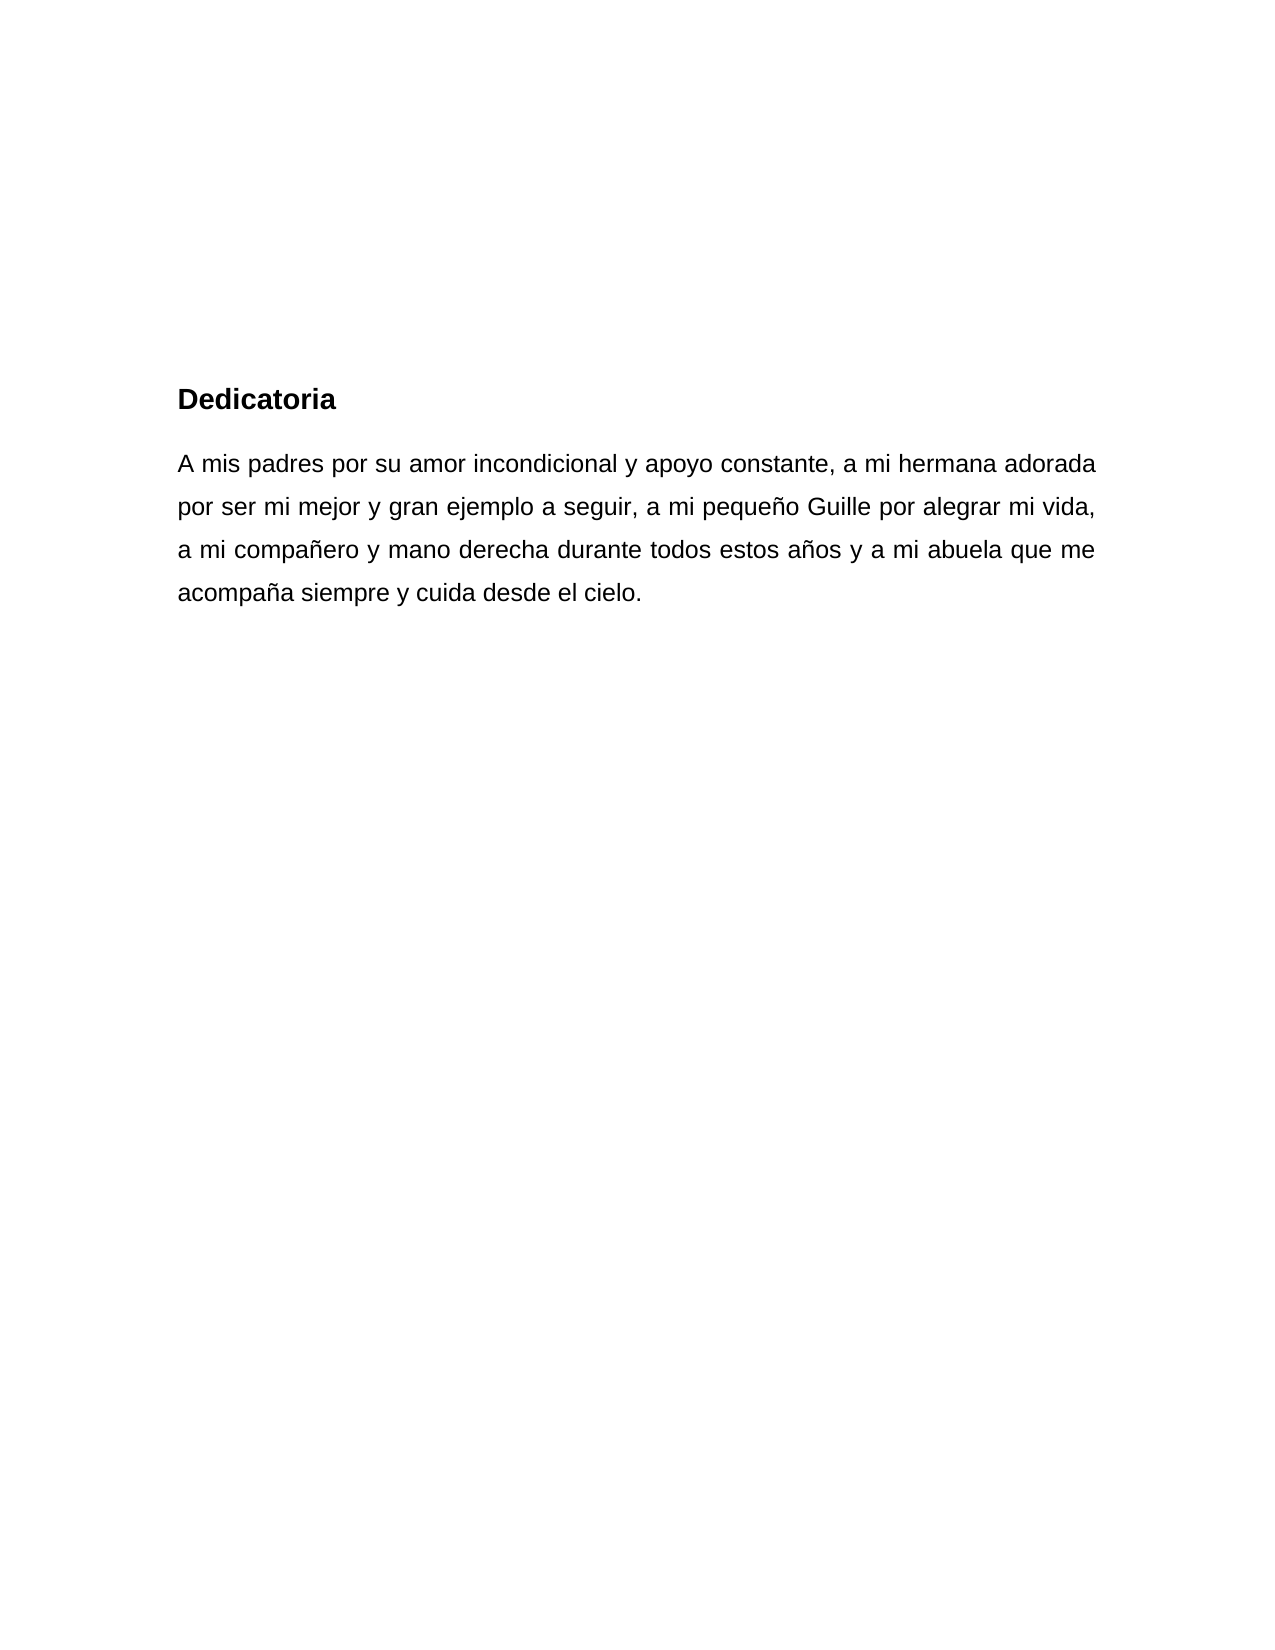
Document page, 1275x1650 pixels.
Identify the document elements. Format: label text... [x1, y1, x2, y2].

text Dedicatoria [177, 382, 1098, 416]
text A mis padres por su amor incondicional y apoyo constante, a mi hermana adorada por ser mi mejor y gran ejemplo a seguir, a mi pequeño Guille por alegrar mi vida, a mi compañero y mano derecha durante todos estos años y a mi abuela que me acompaña siempre y cuida desde el cielo. [177, 449, 1098, 607]
